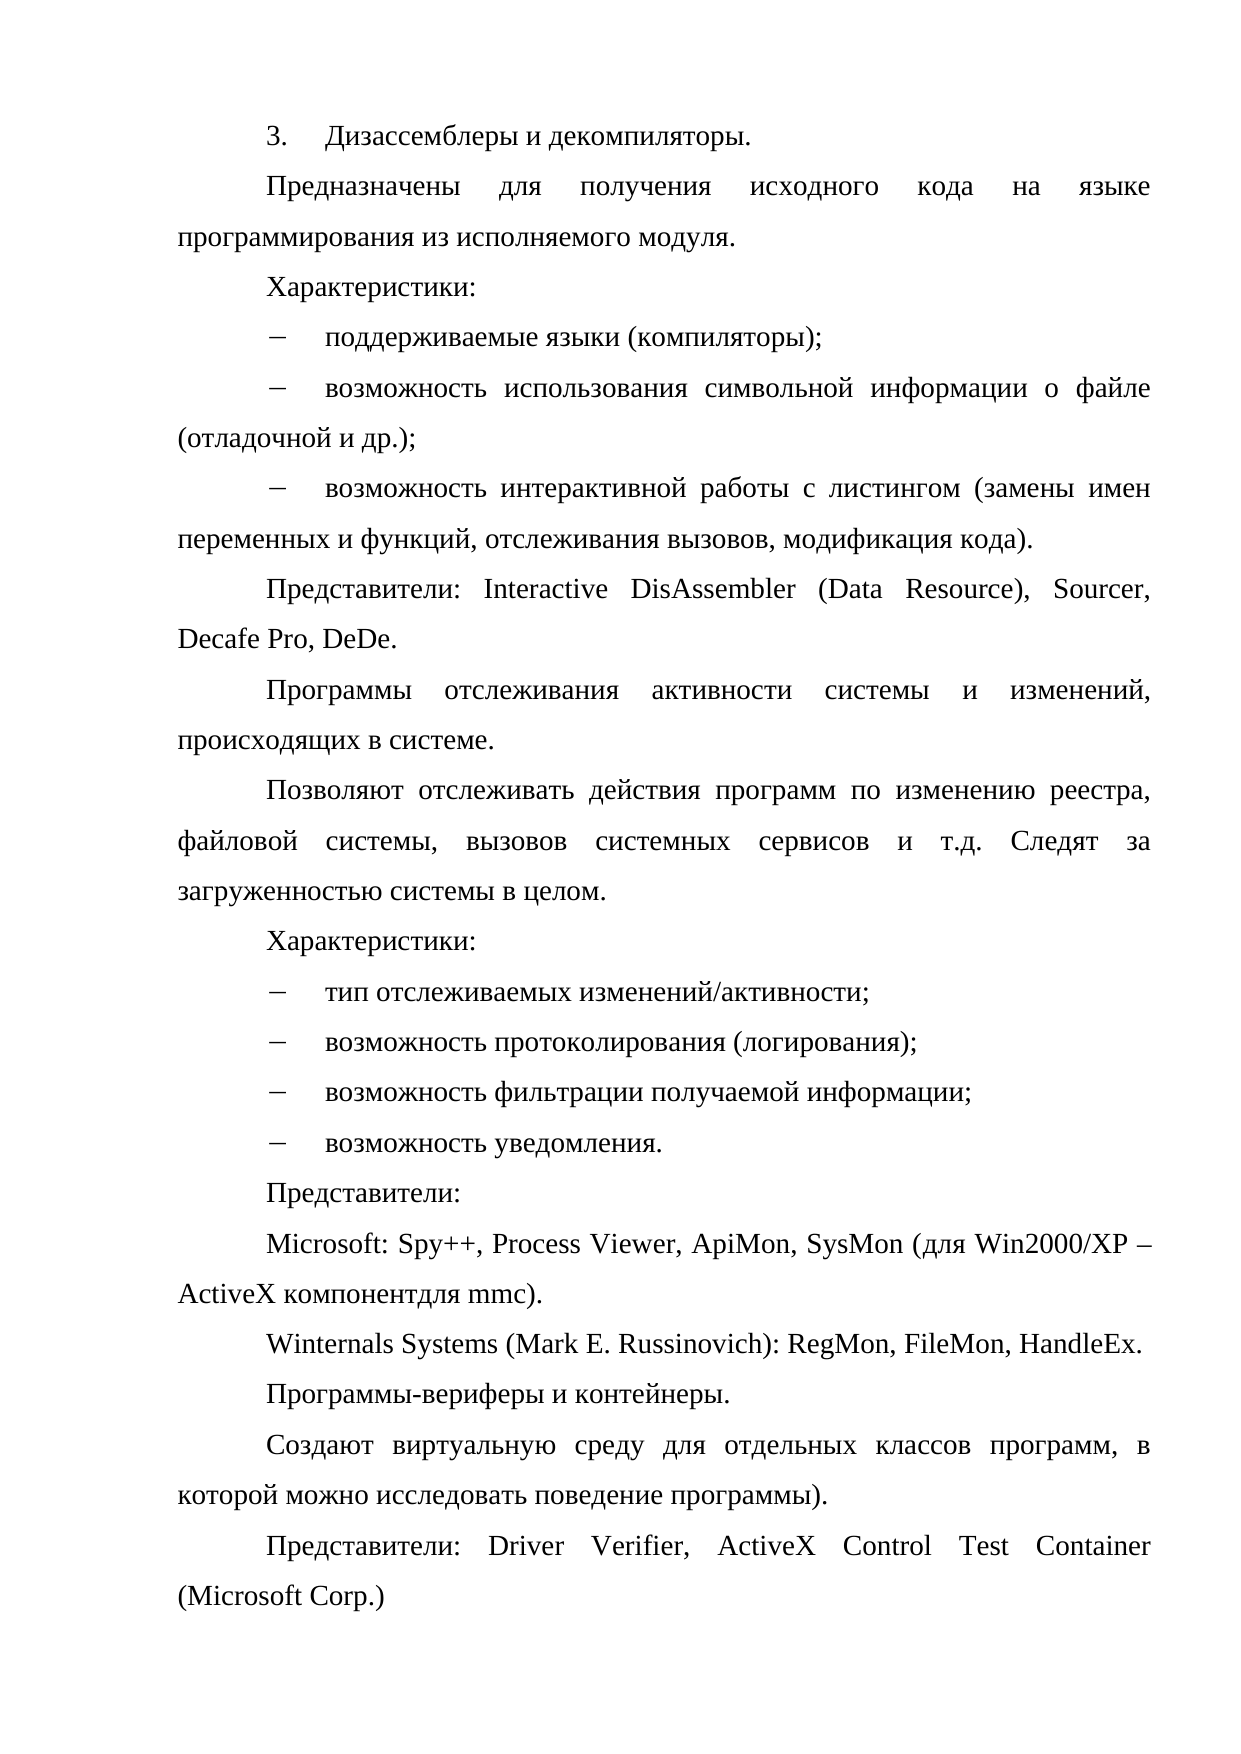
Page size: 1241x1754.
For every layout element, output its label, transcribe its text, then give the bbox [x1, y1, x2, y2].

text Создают виртуальную среду для отдельных классов программ, в которой можно исследовать поведение программы). [177, 1427, 1152, 1511]
list возможность интерактивной работы с листингом (замены имен переменных и функций, отслеживания вызовов, модификация кода). [177, 471, 1152, 554]
list возможность фильтрации получаемой информации; [177, 1074, 1152, 1108]
list возможность уведомления. [177, 1125, 1152, 1159]
text Программы-вериферы и контейнеры. [177, 1377, 1152, 1410]
list возможность использования символьной информации о файле (отладочной и др.); [177, 370, 1152, 454]
text Характеристики: [177, 923, 1152, 957]
text Предназначены для получения исходного кода на языке программирования из исполняемого модуля. [177, 168, 1152, 252]
text Представители: [177, 1175, 1152, 1209]
text Представители: Driver Verifier, ActiveX Control Test Container (Microsoft Corp.) [177, 1528, 1152, 1611]
text Winternals Systems (Mark E. Russinovich): RegMon, FileMon, HandleEx. [177, 1326, 1152, 1360]
list тип отслеживаемых изменений/активности; [177, 974, 1152, 1007]
text Позволяют отслеживать действия программ по изменению реестра, файловой системы, вызовов системных сервисов и т.д. Следят за загруженностью системы в целом. [177, 772, 1152, 907]
list поддерживаемые языки (компиляторы); [177, 319, 1152, 353]
text Программы отслеживания активности системы и изменений, происходящих в системе. [177, 672, 1152, 756]
text Характеристики: [177, 269, 1152, 303]
text Microsoft: Spy++, Process Viewer, ApiMon, SysMon (для Win2000/XP – ActiveX компонентдля mmc). [177, 1226, 1152, 1309]
list возможность протоколирования (логирования); [177, 1024, 1152, 1058]
text Представители: Interactive DisAssembler (Data Resource), Sourcer, Decafe Pro, DeDe. [177, 571, 1152, 655]
list Дизассемблеры и декомпиляторы. [177, 118, 1152, 152]
